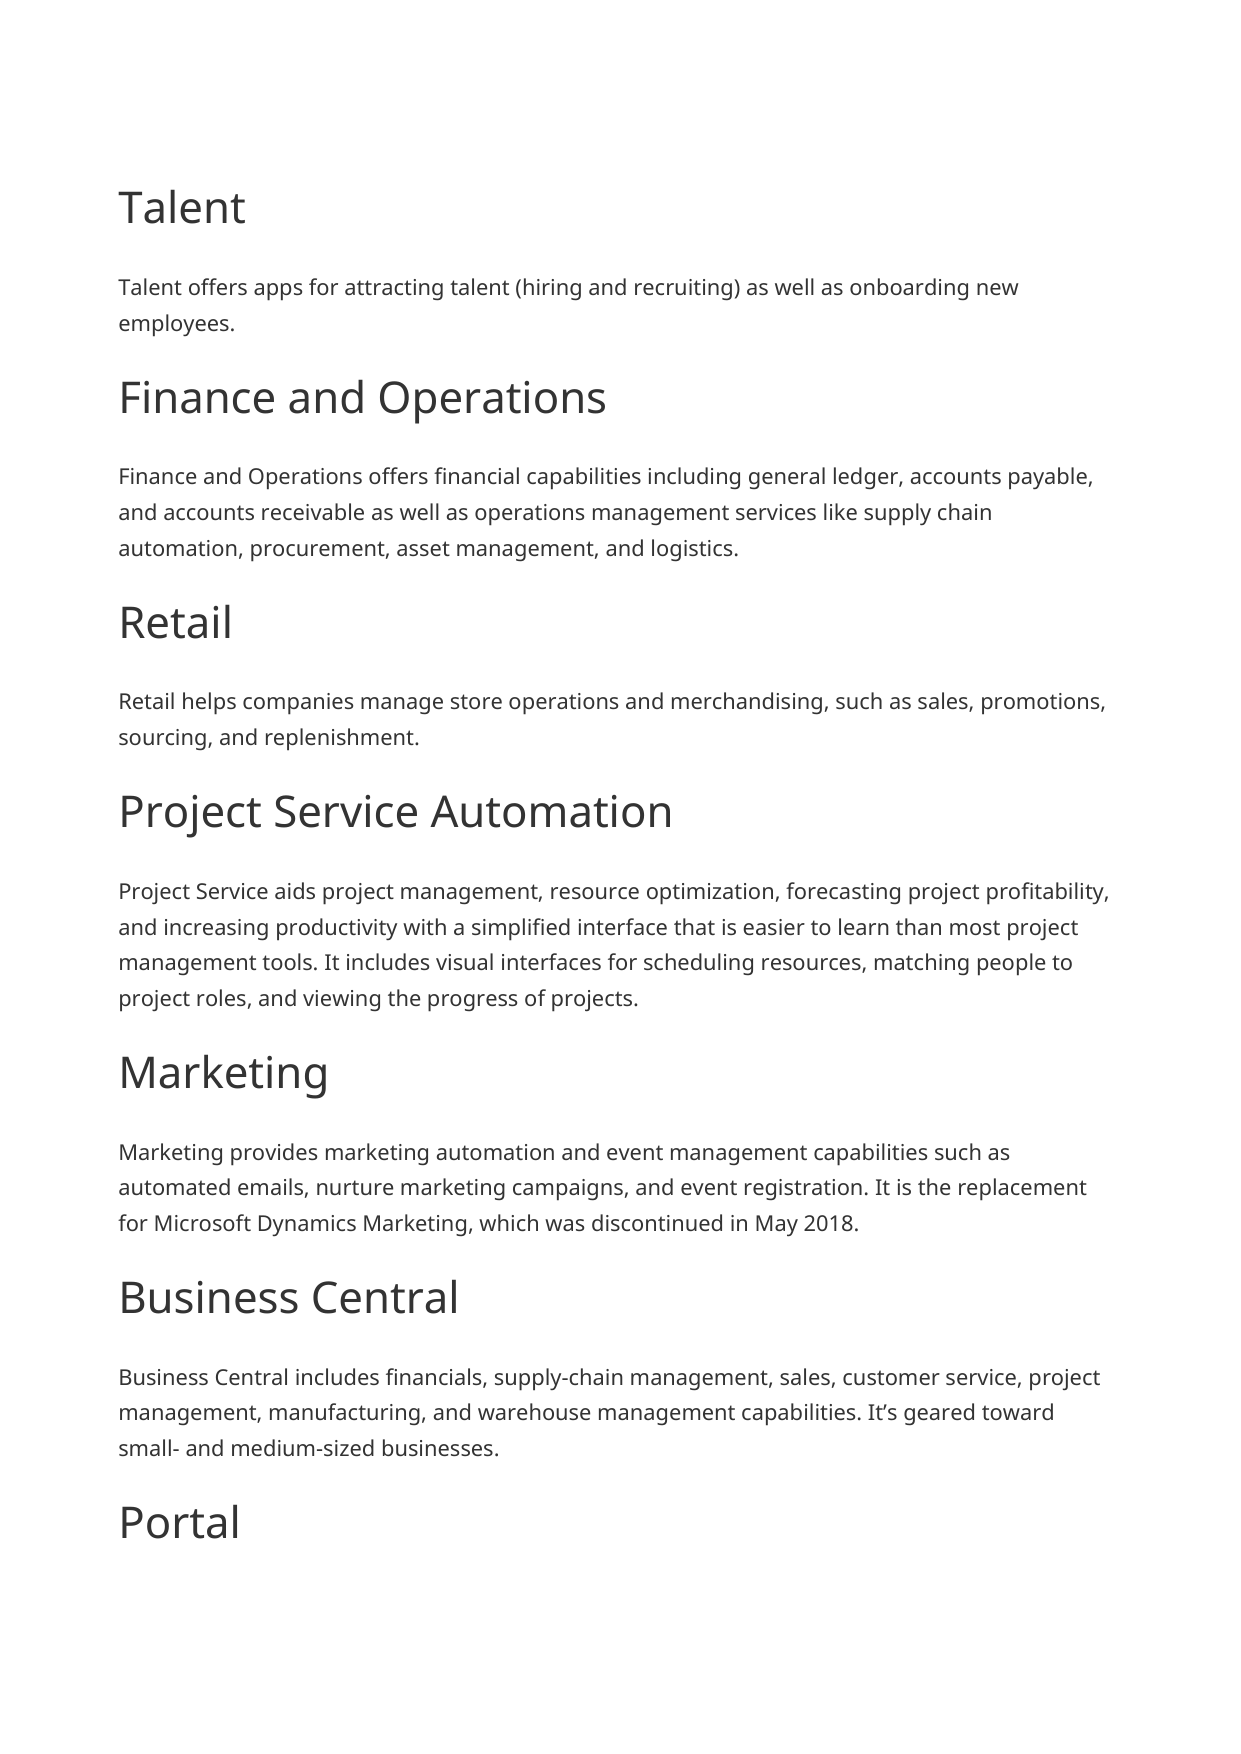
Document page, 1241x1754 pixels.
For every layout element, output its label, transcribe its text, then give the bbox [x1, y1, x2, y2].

subtitle Retail [118, 592, 1122, 651]
subtitle Finance and Operations [118, 367, 1122, 426]
subtitle Talent [118, 177, 1122, 237]
text Finance and Operations offers financial capabilities including general ledger, accounts payable, and accounts receivable as well as operations management services like supply chain automation, procurement, asset management, and logistics. [118, 455, 1122, 562]
subtitle Portal [118, 1492, 1122, 1552]
subtitle Project Service Automation [118, 781, 1122, 841]
text Business Central includes financials, supply-chain management, sales, customer service, project management, manufacturing, and warehouse management capabilities. It’s geared toward small- and medium-sized businesses. [118, 1356, 1122, 1463]
text Talent offers apps for attracting talent (hiring and recruiting) as well as onboarding new employees. [118, 266, 1122, 337]
text Project Service aids project management, resource optimization, forecasting project profitability, and increasing productivity with a simplified interface that is easier to learn than most project management tools. It includes visual interfaces for scheduling resources, matching people to project roles, and viewing the progress of projects. [118, 870, 1122, 1013]
text Retail helps companies manage store operations and merchandising, such as sales, promotions, sourcing, and replenishment. [118, 680, 1122, 752]
text Marketing provides marketing automation and event management capabilities such as automated emails, nurture marketing campaigns, and event registration. It is the replacement for Microsoft Dynamics Marketing, which was discontinued in May 2018. [118, 1131, 1122, 1238]
subtitle Business Central [118, 1267, 1122, 1327]
subtitle Marketing [118, 1042, 1122, 1101]
